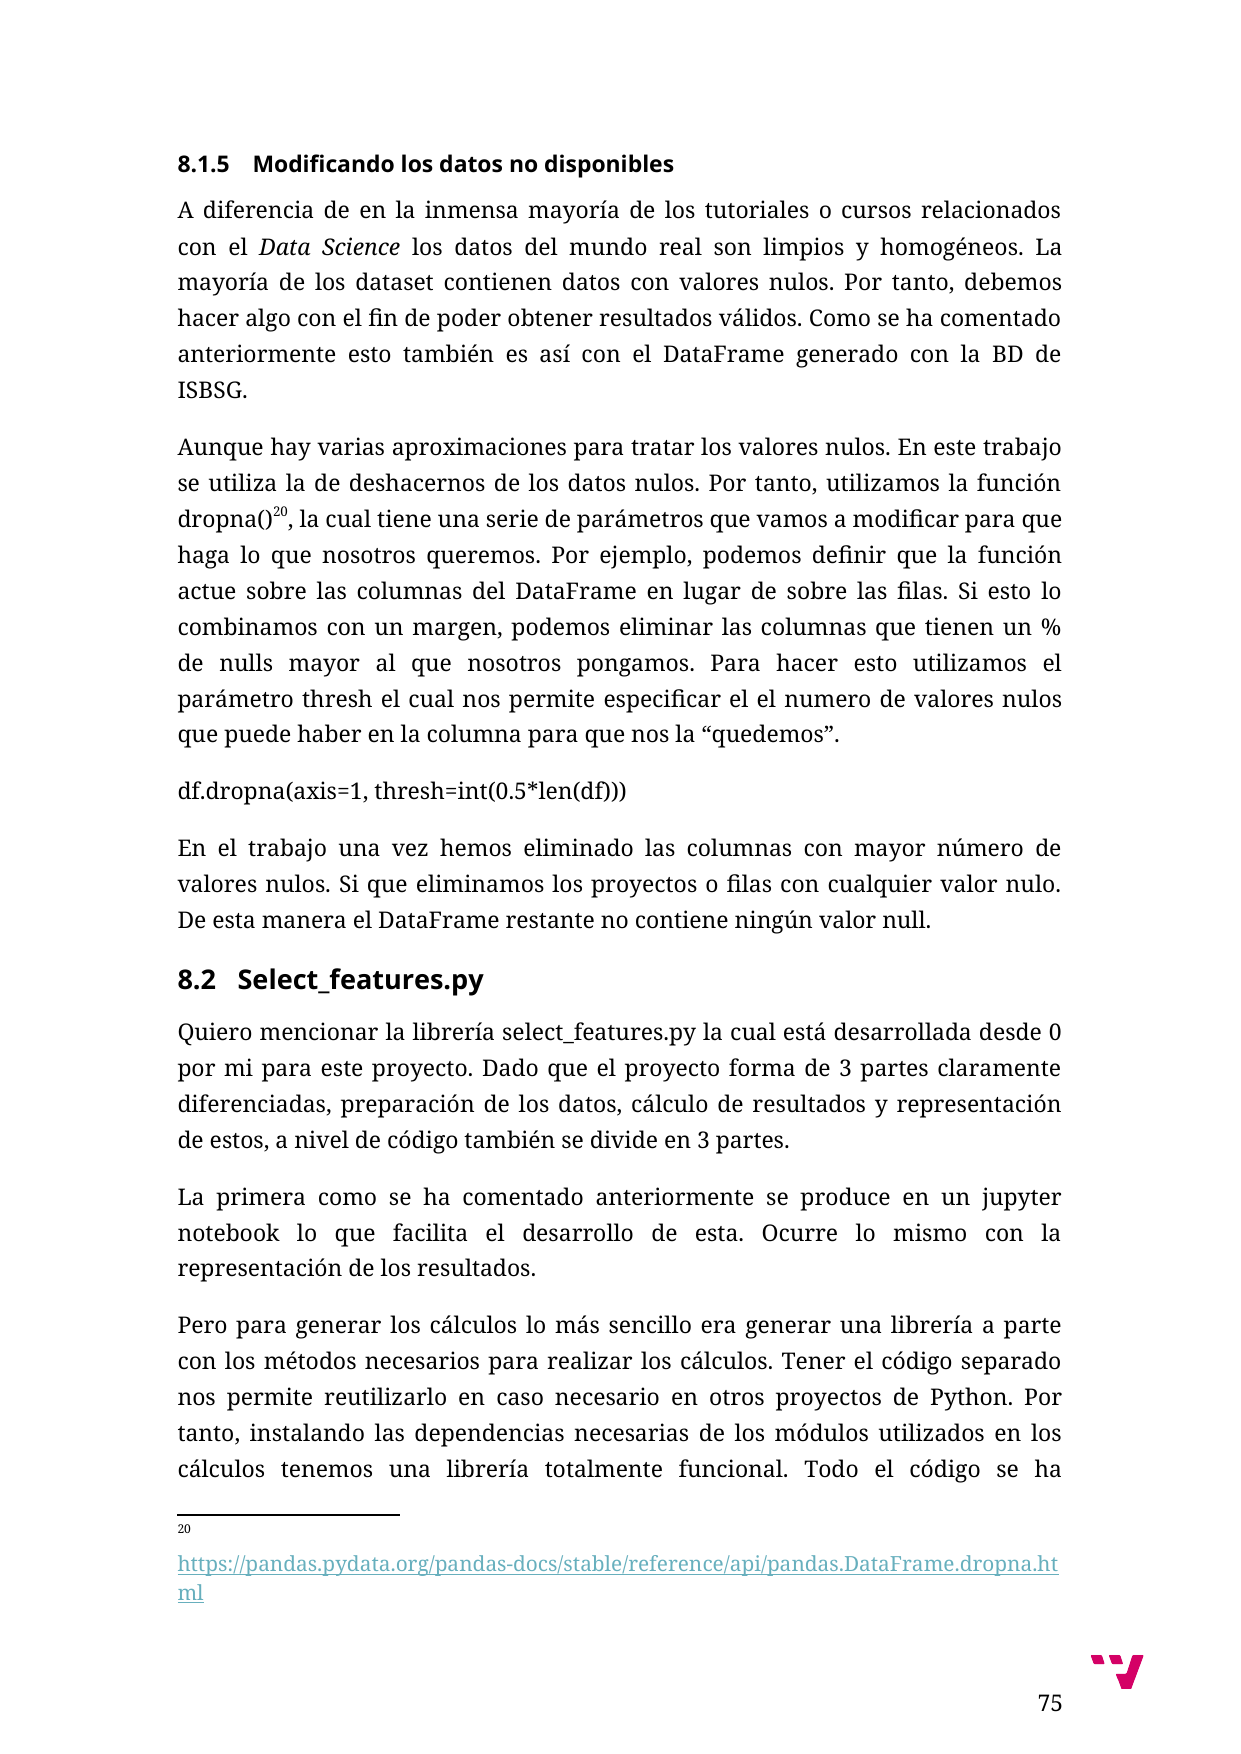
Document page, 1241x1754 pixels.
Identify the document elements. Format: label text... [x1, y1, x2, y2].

picture [1090, 1654, 1144, 1689]
text En el trabajo una vez hemos eliminado las columnas con mayor número de valores nulos. Si que eliminamos los proyectos o filas con cualquier valor nulo. De esta manera el DataFrame restante no contiene ningún valor null. [177, 832, 1063, 935]
text La primera como se ha comentado anteriormente se produce en un jupyter notebook lo que facilita el desarrollo de esta. Ocurre lo mismo con la representación de los resultados. [177, 1181, 1063, 1284]
text df.dropna(axis=1, thresh=int(0.5*len(df))) [177, 775, 1063, 806]
text Aunque hay varias aproximaciones para tratar los valores nulos. En este trabajo se utiliza la de deshacernos de los datos nulos. Por tanto, utilizamos la función dropna(), la cual tiene una serie de parámetros que vamos a modificar para que haga lo que nosotros queremos. Por ejemplo, podemos definir que la función actue sobre las columnas del DataFrame en lugar de sobre las filas. Si esto lo combinamos con un margen, podemos eliminar las columnas que tienen un % de nulls mayor al que nosotros pongamos. Para hacer esto utilizamos el parámetro thresh el cual nos permite especificar el el numero de valores nulos que puede haber en la columna para que nos la “quedemos”. [177, 431, 1063, 750]
subtitle Select_features.py [177, 961, 1063, 997]
subtitle Modificando los datos no disponibles [177, 148, 1063, 179]
text A diferencia de en la inmensa mayoría de los tutoriales o cursos relacionados con el Data Science los datos del mundo real son limpios y homogéneos. La mayoría de los dataset contienen datos con valores nulos. Por tanto, debemos hacer algo con el fin de poder obtener resultados válidos. Como se ha comentado anteriormente esto también es así con el DataFrame generado con la BD de ISBSG. [177, 194, 1063, 405]
text Quiero mencionar la librería select_features.py la cual está desarrollada desde 0 por mi para este proyecto. Dado que el proyecto forma de 3 partes claramente diferenciadas, preparación de los datos, cálculo de resultados y representación de estos, a nivel de código también se divide en 3 partes. [177, 1016, 1063, 1155]
